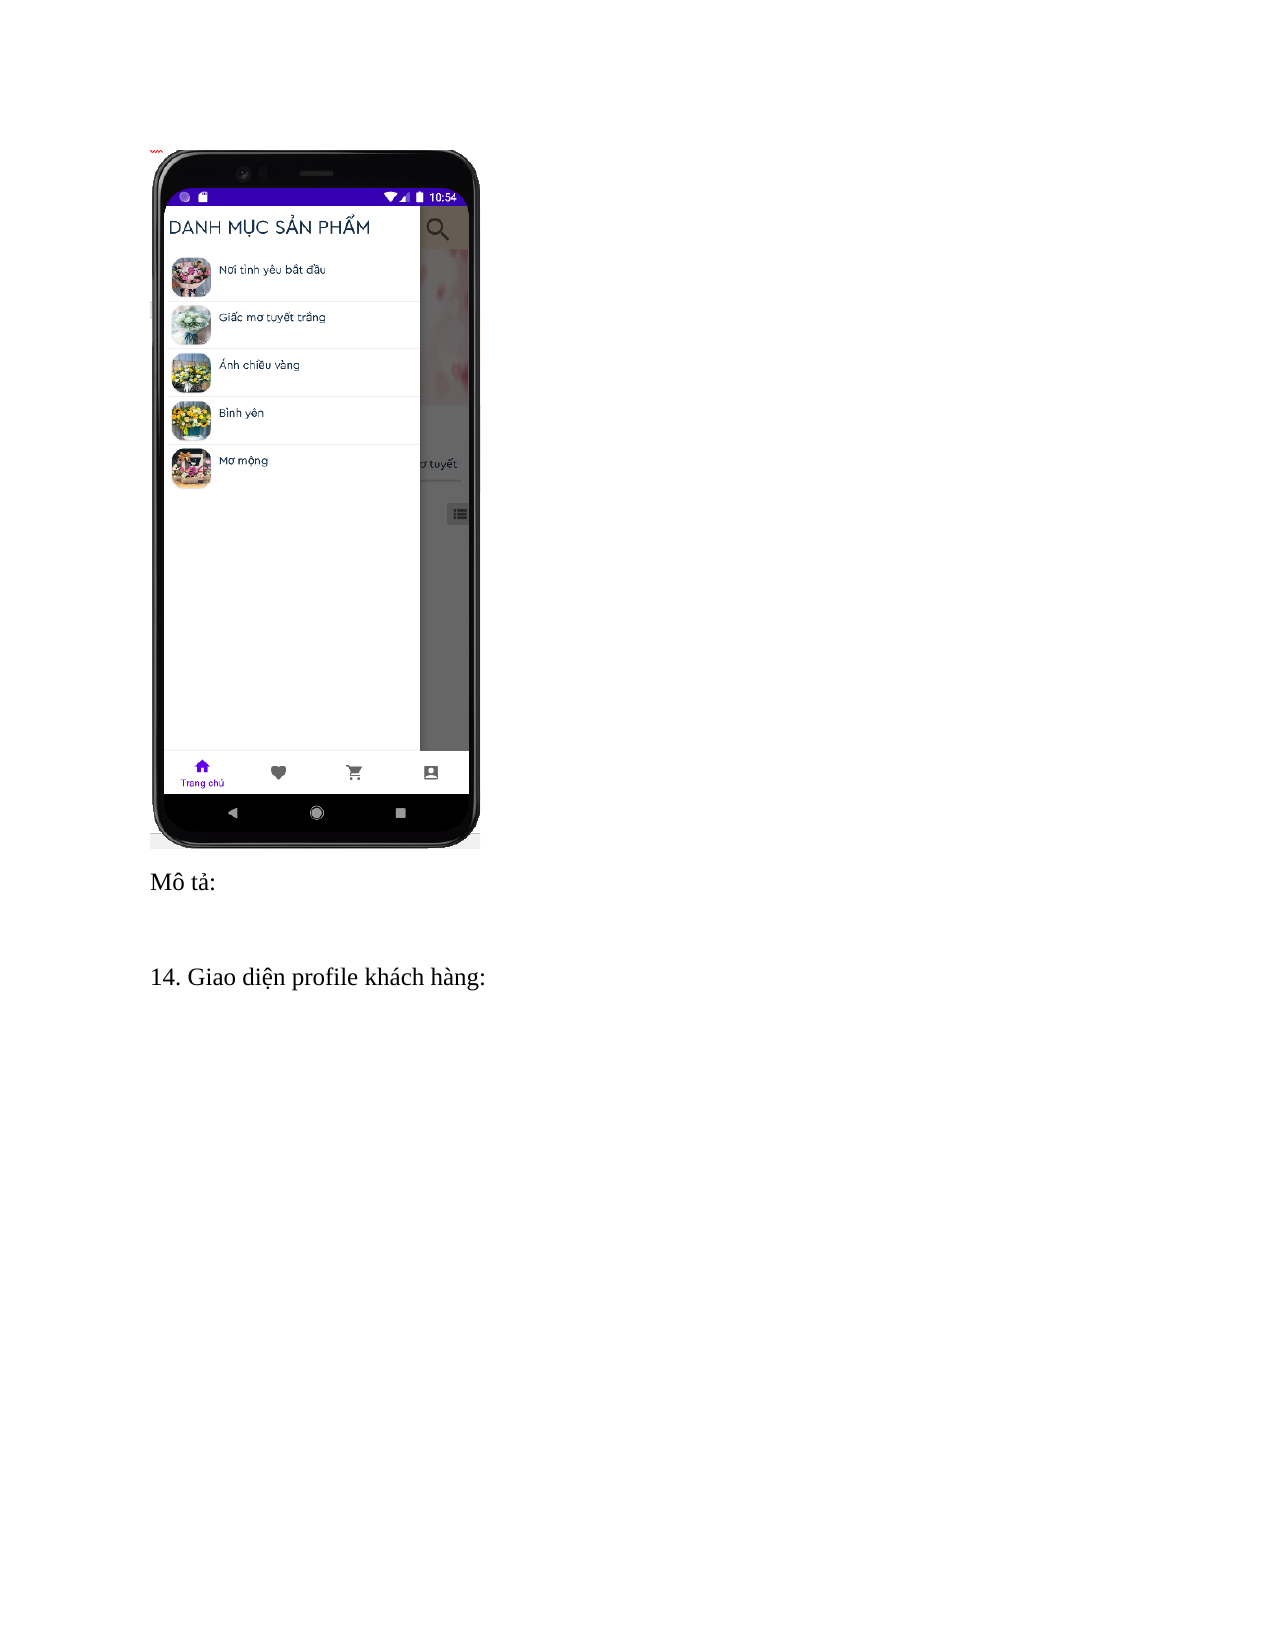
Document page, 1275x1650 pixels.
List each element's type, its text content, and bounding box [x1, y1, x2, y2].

list Giao diện profile khách hàng: [150, 962, 1125, 991]
picture [150, 150, 481, 849]
text Mô tả: [150, 867, 1125, 896]
